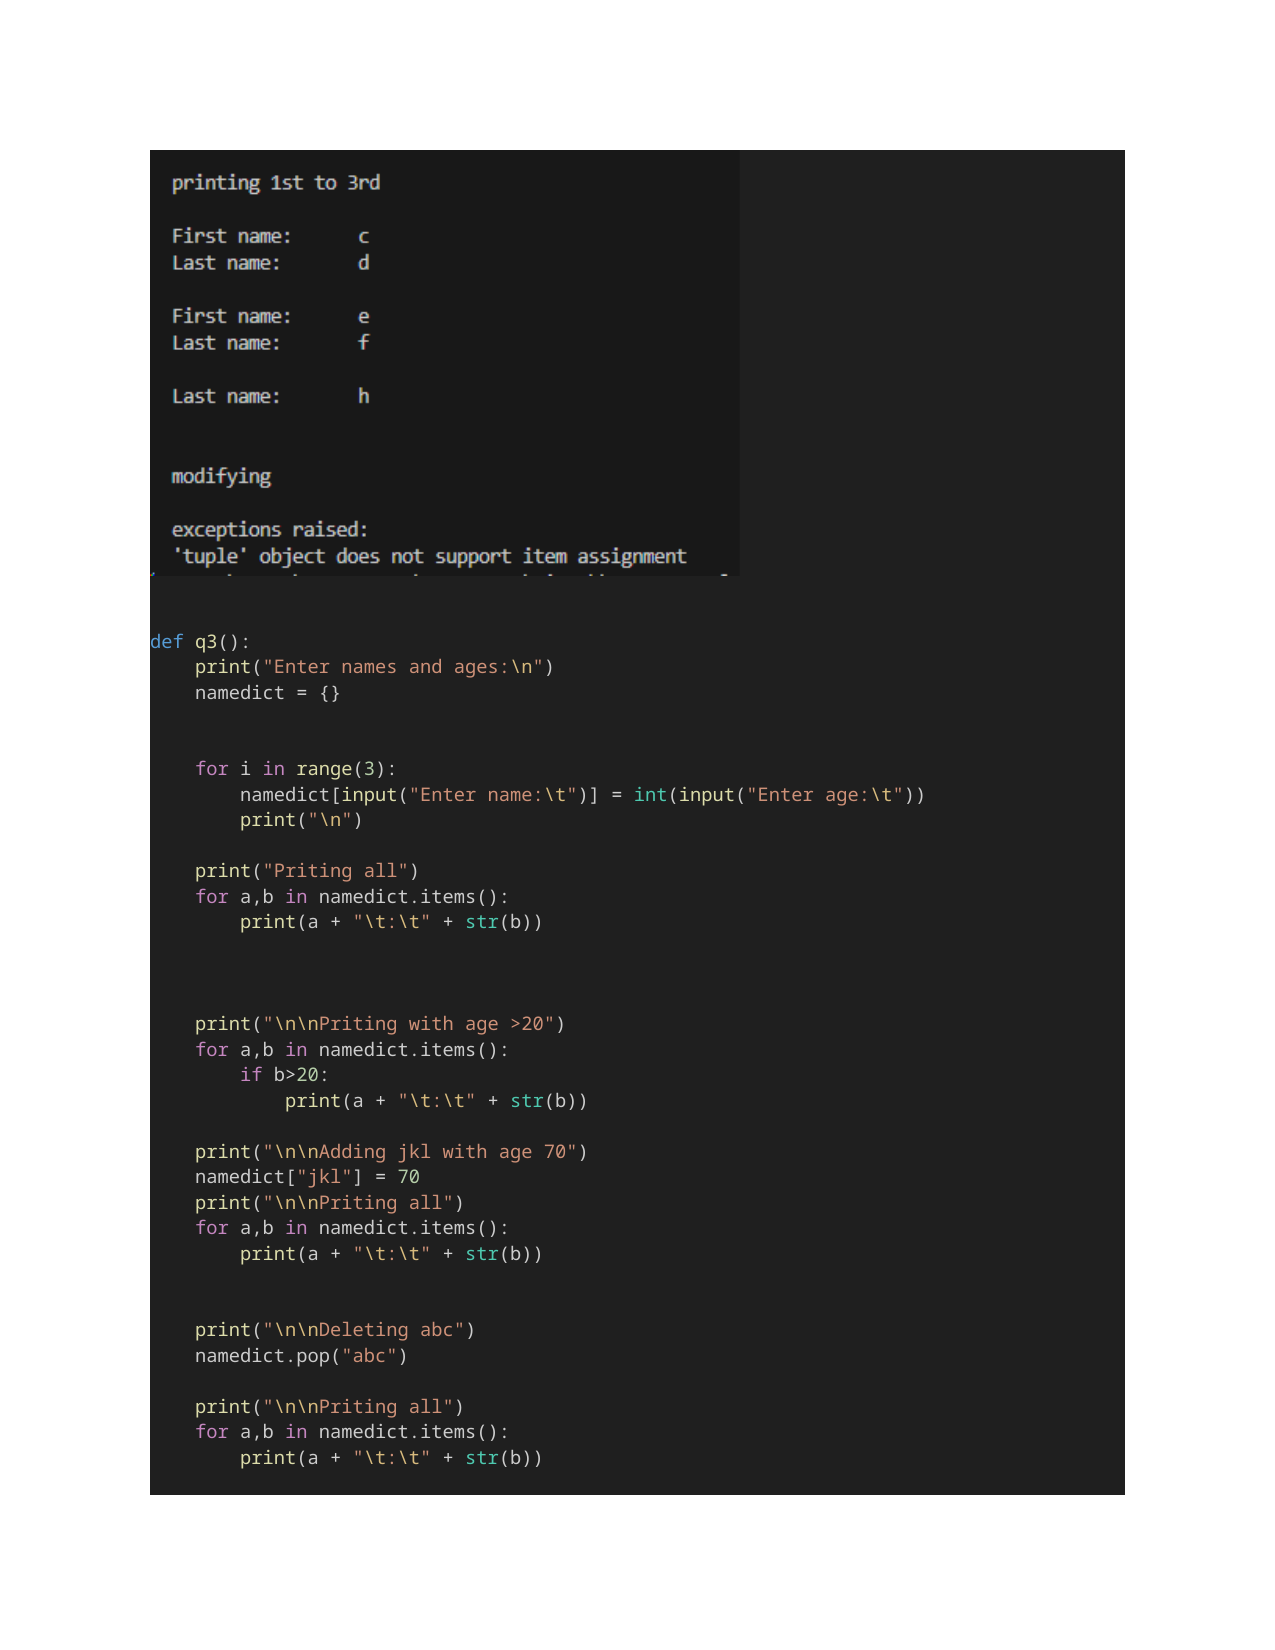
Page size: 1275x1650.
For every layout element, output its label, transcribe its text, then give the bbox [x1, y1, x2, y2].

text namedict.pop("abc") [150, 1342, 1125, 1368]
text namedict["jkl"] = 70 [150, 1164, 1125, 1189]
text namedict[input("Enter name:\t")] = int(input("Enter age:\t")) [150, 781, 1125, 806]
text print("Enter names and ages:\n") [150, 654, 1125, 679]
text for a,b in namedict.items(): [150, 1215, 1125, 1240]
text if b>20: [150, 1062, 1125, 1087]
text for a,b in namedict.items(): [150, 883, 1125, 908]
text print("\n\nAdding jkl with age 70") [150, 1138, 1125, 1164]
text print(a + "\t:\t" + str(b)) [150, 1240, 1125, 1266]
text print("\n") [150, 806, 1125, 832]
text namedict = {} [150, 679, 1125, 705]
text print(a + "\t:\t" + str(b)) [150, 908, 1125, 934]
text def q3(): [150, 628, 1125, 654]
text for a,b in namedict.items(): [150, 1036, 1125, 1062]
text for i in range(3): [150, 755, 1125, 781]
text print("\n\nPriting all") [150, 1189, 1125, 1215]
text print("\n\nPriting with age >20") [150, 1011, 1125, 1036]
text print("\n\nDeleting abc") [150, 1317, 1125, 1342]
text print(a + "\t:\t" + str(b)) [150, 1087, 1125, 1113]
text print("Priting all") [150, 857, 1125, 883]
text for a,b in namedict.items(): [150, 1419, 1125, 1444]
text print("\n\nPriting all") [150, 1393, 1125, 1419]
text print(a + "\t:\t" + str(b)) [150, 1444, 1125, 1470]
picture [150, 150, 740, 576]
